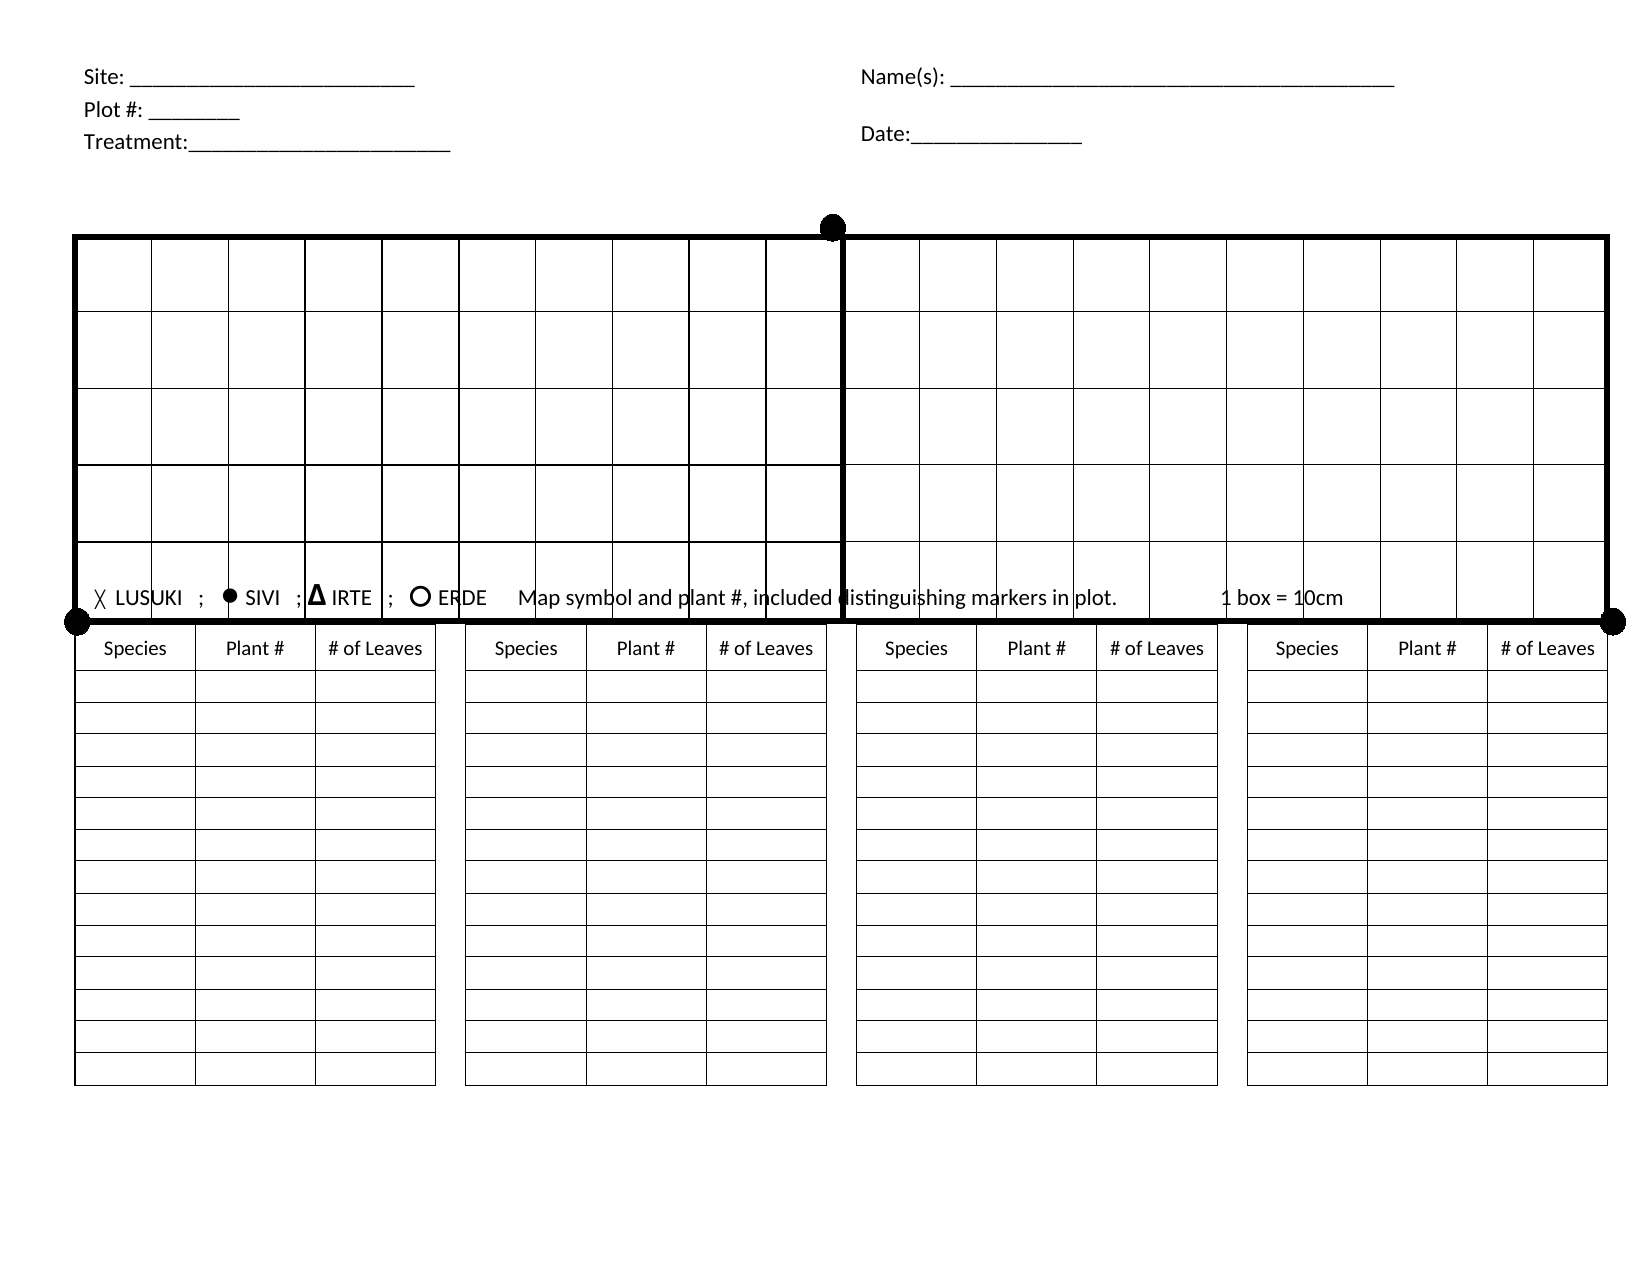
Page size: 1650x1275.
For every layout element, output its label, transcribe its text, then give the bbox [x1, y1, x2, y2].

table_cell [767, 312, 840, 388]
table_cell [827, 925, 856, 956]
table_cell [1304, 389, 1380, 464]
table_cell [613, 389, 688, 464]
table_cell [1488, 926, 1607, 956]
table_cell [1227, 389, 1303, 464]
table_cell [383, 466, 458, 541]
table_cell [436, 1020, 465, 1052]
table_cell [383, 389, 458, 464]
table_cell [466, 830, 586, 860]
table_cell [1074, 389, 1149, 464]
table_cell [76, 957, 195, 989]
table_cell [587, 957, 706, 989]
table_cell [196, 671, 315, 702]
table_header [690, 240, 765, 311]
table_header Species [466, 625, 586, 670]
table_cell [1218, 860, 1247, 893]
table_cell [1304, 312, 1380, 388]
table_cell [306, 389, 381, 464]
table_cell [229, 389, 304, 464]
table_cell [466, 734, 586, 766]
table_cell [78, 312, 151, 388]
table_cell [436, 860, 465, 893]
table_cell [229, 312, 304, 388]
table_cell [707, 861, 826, 893]
table_cell [1381, 312, 1456, 388]
table_cell [78, 543, 151, 618]
table_cell [466, 798, 586, 829]
table_cell [857, 1053, 976, 1084]
table_cell [1368, 926, 1487, 956]
table_cell [707, 990, 826, 1020]
table_cell [316, 703, 435, 733]
table_header [152, 240, 228, 311]
table_cell [1368, 894, 1487, 924]
table_cell [1248, 861, 1367, 893]
table_cell [436, 766, 465, 797]
table_cell [1488, 1053, 1607, 1084]
table_cell [857, 830, 976, 860]
table_cell [857, 861, 976, 893]
table_cell [1097, 767, 1217, 797]
table_cell [436, 1052, 465, 1084]
table_cell [977, 703, 1096, 733]
table_cell [1074, 465, 1149, 541]
table_cell [196, 734, 315, 766]
table_cell [196, 830, 315, 860]
table_cell [1457, 389, 1533, 464]
table_cell [76, 926, 195, 956]
table_cell [436, 956, 465, 989]
table_cell [316, 830, 435, 860]
table_cell [152, 466, 228, 541]
table_cell [152, 389, 228, 464]
table_cell [827, 1052, 856, 1084]
table_header Species [76, 625, 195, 670]
table_cell [316, 734, 435, 766]
table_cell [1150, 465, 1226, 541]
table_cell [1218, 702, 1247, 733]
table_header Plant # [1368, 625, 1487, 670]
table_cell [857, 671, 976, 702]
table_cell [1218, 893, 1247, 924]
table_cell [76, 703, 195, 733]
table_header [767, 240, 840, 311]
table_cell [1368, 990, 1487, 1020]
table_cell [920, 312, 996, 388]
table_cell [316, 926, 435, 956]
table_cell [707, 767, 826, 797]
table_header [1534, 240, 1604, 311]
table_cell [1227, 312, 1303, 388]
table_cell [977, 767, 1096, 797]
table_header # of Leaves [1488, 625, 1607, 670]
table_cell [857, 926, 976, 956]
table_cell [613, 543, 688, 618]
table_cell [1097, 703, 1217, 733]
table_cell [977, 990, 1096, 1020]
table_cell [1457, 465, 1533, 541]
table_header [229, 240, 304, 311]
table_cell [846, 542, 919, 618]
table_cell [997, 542, 1073, 618]
table_cell [1218, 733, 1247, 766]
table_cell [827, 956, 856, 989]
table_cell [76, 767, 195, 797]
table_cell [316, 1053, 435, 1084]
table_header [1218, 624, 1247, 670]
table_cell [1248, 734, 1367, 766]
table_cell [466, 703, 586, 733]
table_header [1227, 240, 1303, 311]
table_cell [977, 957, 1096, 989]
table_cell [1368, 798, 1487, 829]
table_cell [1248, 703, 1367, 733]
table_cell [707, 703, 826, 733]
table_cell [827, 733, 856, 766]
table_cell [1368, 861, 1487, 893]
table_cell [920, 389, 996, 464]
table_cell [857, 734, 976, 766]
table_cell [466, 861, 586, 893]
table_cell [707, 671, 826, 702]
table_cell [76, 1053, 195, 1084]
table_cell [196, 926, 315, 956]
table_cell [536, 312, 612, 388]
table_header # of Leaves [316, 625, 435, 670]
table_cell [1457, 312, 1533, 388]
table_cell [1248, 990, 1367, 1020]
table_cell [1488, 990, 1607, 1020]
table_header [920, 240, 996, 311]
table_cell [767, 389, 840, 464]
table_cell [383, 312, 458, 388]
table_cell [1150, 312, 1226, 388]
table_cell [846, 389, 919, 464]
table_cell [196, 990, 315, 1020]
table_cell [690, 389, 765, 464]
table_cell [827, 702, 856, 733]
table_cell [846, 465, 919, 541]
table_cell [977, 1053, 1096, 1084]
table_cell [536, 543, 612, 618]
table_cell [466, 957, 586, 989]
table_cell [827, 829, 856, 860]
table_header Plant # [196, 625, 315, 670]
table_cell [536, 389, 612, 464]
table_cell [316, 894, 435, 924]
table_header # of Leaves [707, 625, 826, 670]
table_cell [466, 767, 586, 797]
table_cell [587, 798, 706, 829]
table_cell [76, 798, 195, 829]
table_cell [460, 466, 535, 541]
table_cell [436, 925, 465, 956]
table_cell [613, 466, 688, 541]
table_header [460, 240, 535, 311]
table_cell [1488, 894, 1607, 924]
table_cell [1218, 1052, 1247, 1084]
table_cell [466, 926, 586, 956]
table_cell [1534, 312, 1604, 388]
table_cell [383, 543, 458, 618]
table_cell [690, 312, 765, 388]
table_cell [1248, 894, 1367, 924]
table_cell [827, 1020, 856, 1052]
table_cell [827, 797, 856, 829]
table_cell [767, 543, 840, 618]
table_header [1457, 240, 1533, 311]
table_cell [1097, 734, 1217, 766]
table_cell [1368, 703, 1487, 733]
table_cell [857, 767, 976, 797]
table_cell [920, 542, 996, 618]
table_cell [977, 798, 1096, 829]
table_cell [707, 926, 826, 956]
table_cell [1097, 957, 1217, 989]
table_cell [466, 894, 586, 924]
table_cell [1368, 1053, 1487, 1084]
table_cell [1248, 671, 1367, 702]
table_cell [76, 861, 195, 893]
table_cell [587, 767, 706, 797]
table_cell [196, 1021, 315, 1052]
table_header [306, 240, 381, 311]
table_cell [78, 466, 151, 541]
table_cell [1097, 894, 1217, 924]
table_cell [857, 894, 976, 924]
table_cell [827, 766, 856, 797]
table_cell [1534, 465, 1604, 541]
table_cell [1074, 312, 1149, 388]
table_cell [436, 797, 465, 829]
table_cell [229, 543, 304, 618]
table_cell [857, 957, 976, 989]
table_header [1304, 240, 1380, 311]
table_cell [1488, 830, 1607, 860]
table_cell [707, 830, 826, 860]
table_cell [977, 671, 1096, 702]
table_cell [977, 861, 1096, 893]
table_header [827, 624, 856, 670]
table_cell [1248, 767, 1367, 797]
table_cell [1218, 829, 1247, 860]
table_cell [827, 893, 856, 924]
table_cell [1304, 465, 1380, 541]
table_header [383, 240, 458, 311]
table_cell [196, 894, 315, 924]
table_cell [1227, 542, 1303, 618]
table_cell [316, 798, 435, 829]
table_cell [436, 829, 465, 860]
table_cell [1488, 957, 1607, 989]
table_cell [1248, 1053, 1367, 1084]
table_cell [1304, 542, 1380, 618]
table_cell [1097, 990, 1217, 1020]
table_cell [1074, 542, 1149, 618]
table_cell [76, 894, 195, 924]
table_cell [707, 734, 826, 766]
table_cell [1097, 1053, 1217, 1084]
table_cell [76, 671, 195, 702]
table_cell [536, 466, 612, 541]
table_cell [1248, 798, 1367, 829]
table_cell [613, 312, 688, 388]
table_cell [1488, 703, 1607, 733]
table_cell [690, 543, 765, 618]
table_cell [76, 1021, 195, 1052]
table_cell [857, 798, 976, 829]
table_cell [436, 670, 465, 702]
table_header Plant # [977, 625, 1096, 670]
table_cell [196, 957, 315, 989]
table_cell [997, 465, 1073, 541]
table_cell [587, 703, 706, 733]
table_cell [466, 671, 586, 702]
table_cell [977, 926, 1096, 956]
table_cell [1218, 989, 1247, 1020]
table_header [536, 240, 612, 311]
table_cell [1248, 957, 1367, 989]
table_cell [1534, 389, 1604, 464]
table_cell [1534, 542, 1604, 618]
table_header [846, 240, 919, 311]
table_cell [587, 894, 706, 924]
table_cell [857, 1021, 976, 1052]
table_cell [1097, 926, 1217, 956]
table_cell [587, 1053, 706, 1084]
table_header # of Leaves [1097, 625, 1217, 670]
table_cell [587, 926, 706, 956]
table_cell [827, 989, 856, 1020]
table_cell [460, 389, 535, 464]
table_cell [920, 465, 996, 541]
table_header Plant # [587, 625, 706, 670]
table_cell [977, 830, 1096, 860]
table_cell [1150, 389, 1226, 464]
table_cell [1368, 767, 1487, 797]
table_cell [1097, 830, 1217, 860]
table_cell [977, 894, 1096, 924]
table_cell [436, 733, 465, 766]
table_cell [1488, 671, 1607, 702]
table_cell [1488, 798, 1607, 829]
table_cell [436, 893, 465, 924]
table_cell [707, 894, 826, 924]
table_cell [196, 861, 315, 893]
table_cell [587, 861, 706, 893]
table_cell [316, 767, 435, 797]
table_cell [306, 312, 381, 388]
table_cell [76, 990, 195, 1020]
table_cell [1381, 465, 1456, 541]
table_cell [1097, 671, 1217, 702]
table_cell [466, 1053, 586, 1084]
table_cell [1218, 925, 1247, 956]
table_header [613, 240, 688, 311]
table_cell [846, 312, 919, 388]
table_header Species [1248, 625, 1367, 670]
table_cell [1097, 1021, 1217, 1052]
table_cell [767, 466, 840, 541]
table_cell [1218, 797, 1247, 829]
table_cell [1368, 1021, 1487, 1052]
table_cell [306, 466, 381, 541]
table_cell [1368, 671, 1487, 702]
table_cell [997, 389, 1073, 464]
table_cell [196, 767, 315, 797]
table_cell [1218, 766, 1247, 797]
table_cell [857, 703, 976, 733]
table_cell [316, 671, 435, 702]
table_cell [1248, 830, 1367, 860]
table_cell [587, 990, 706, 1020]
table_header [1381, 240, 1456, 311]
table_cell [466, 990, 586, 1020]
table_header [997, 240, 1073, 311]
table_cell [977, 734, 1096, 766]
table_cell [229, 466, 304, 541]
table_cell [466, 1021, 586, 1052]
table_cell [587, 1021, 706, 1052]
table_cell [690, 466, 765, 541]
table_cell [587, 671, 706, 702]
table_cell [1381, 542, 1456, 618]
table_cell [436, 989, 465, 1020]
table_header [436, 624, 465, 670]
table_cell [460, 543, 535, 618]
table_cell [707, 1053, 826, 1084]
table_cell [196, 703, 315, 733]
table_cell [436, 702, 465, 733]
table_header [1074, 240, 1149, 311]
table_cell [1097, 861, 1217, 893]
table_cell [76, 734, 195, 766]
table_cell [857, 990, 976, 1020]
table_cell [707, 1021, 826, 1052]
table_cell [1248, 926, 1367, 956]
table_cell [460, 312, 535, 388]
table_cell [587, 830, 706, 860]
table_cell [1368, 734, 1487, 766]
table_header [1150, 240, 1226, 311]
table_cell [827, 670, 856, 702]
table_cell [196, 1053, 315, 1084]
table_cell [707, 798, 826, 829]
table_cell [1218, 670, 1247, 702]
table_cell [1248, 1021, 1367, 1052]
table_cell [76, 830, 195, 860]
table_cell [152, 312, 228, 388]
table_cell [1150, 542, 1226, 618]
table_cell [78, 389, 151, 464]
table_header Species [857, 625, 976, 670]
table_cell [316, 861, 435, 893]
table_cell [1488, 767, 1607, 797]
table_cell [997, 312, 1073, 388]
table_cell [977, 1021, 1096, 1052]
table_cell [316, 957, 435, 989]
table_cell [1218, 956, 1247, 989]
table_cell [306, 543, 381, 618]
table_header [78, 240, 151, 311]
table_cell [1457, 542, 1533, 618]
table_cell [707, 957, 826, 989]
table_cell [1097, 798, 1217, 829]
table_cell [827, 860, 856, 893]
table_cell [1488, 1021, 1607, 1052]
table_cell [152, 543, 228, 618]
table_cell [1218, 1020, 1247, 1052]
table_cell [1488, 734, 1607, 766]
table_cell [316, 990, 435, 1020]
table_cell [1227, 465, 1303, 541]
table_cell [1488, 861, 1607, 893]
table_cell [316, 1021, 435, 1052]
table_cell [1368, 957, 1487, 989]
table_cell [1381, 389, 1456, 464]
table_cell [196, 798, 315, 829]
table_cell [587, 734, 706, 766]
table_cell [1368, 830, 1487, 860]
